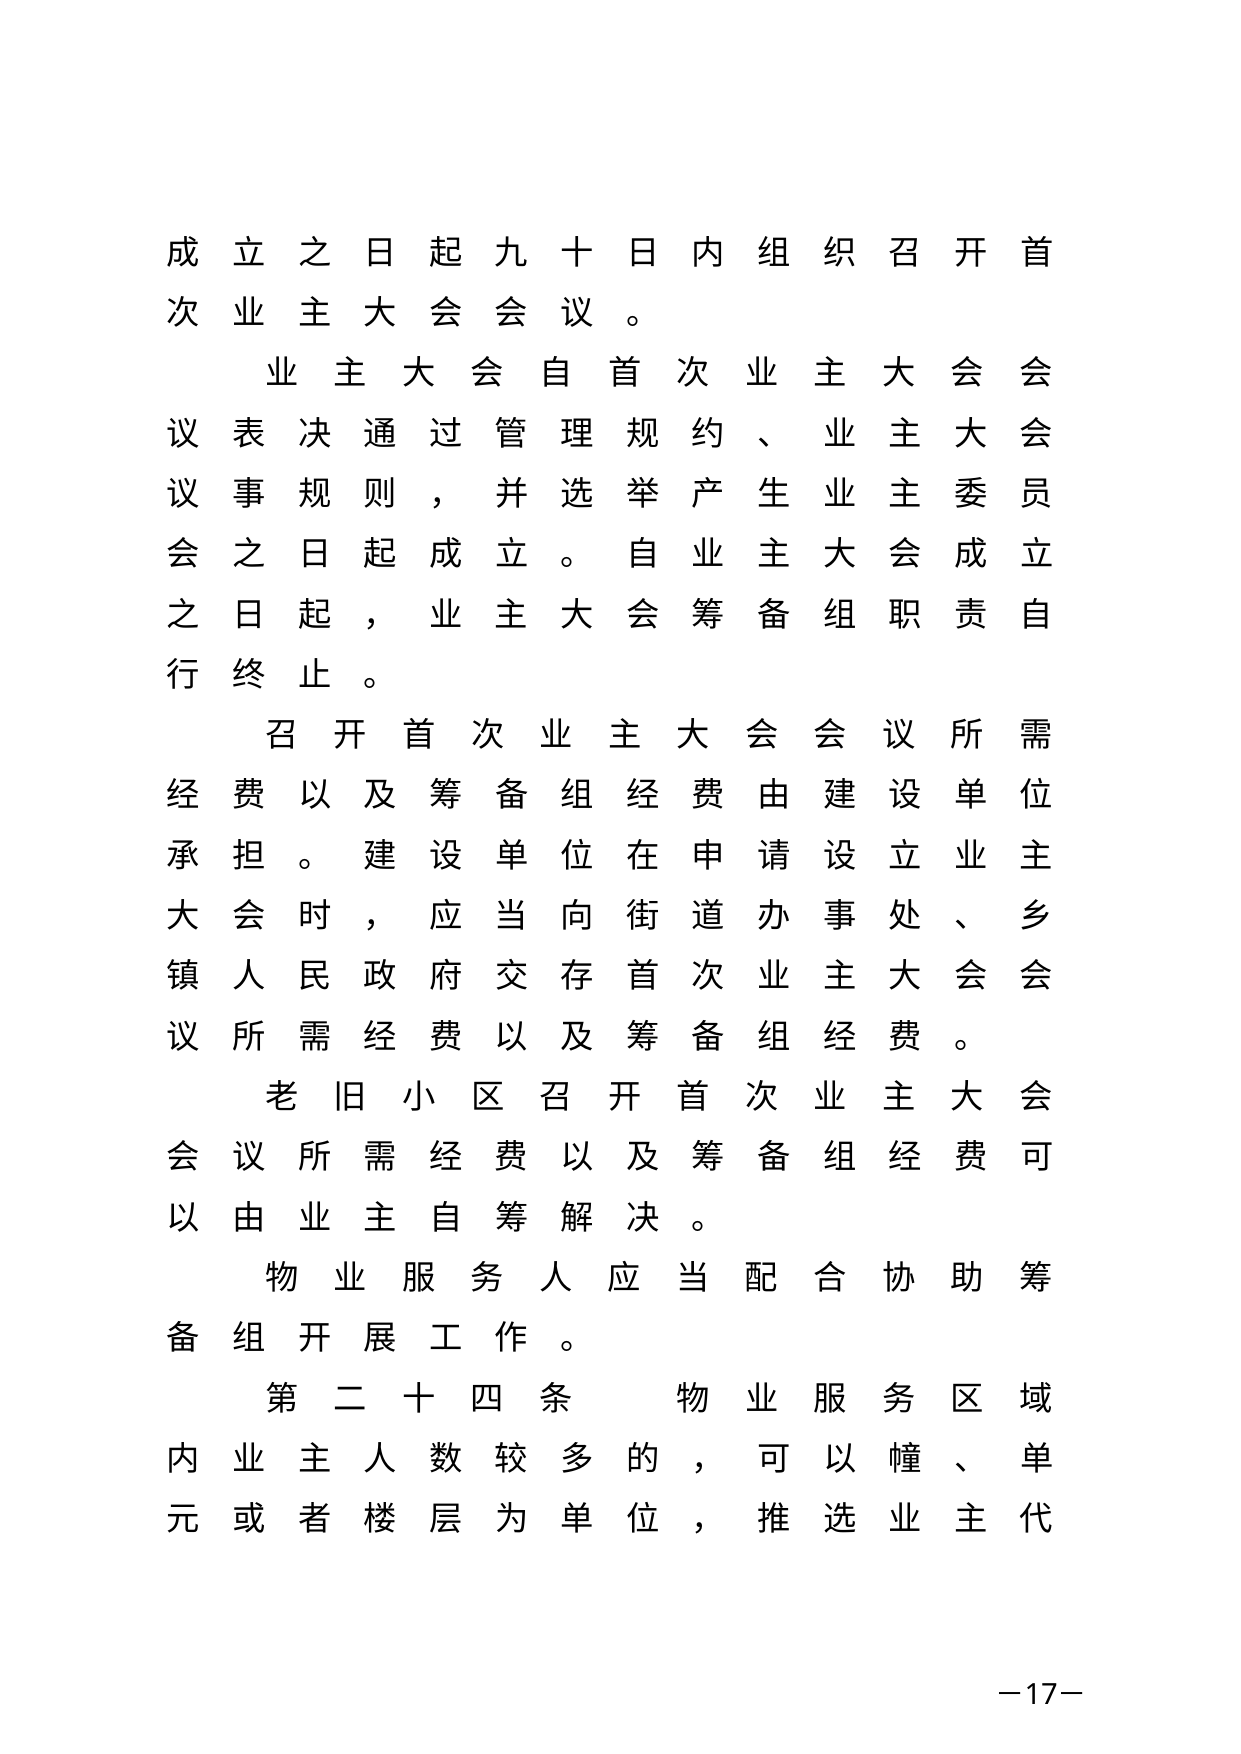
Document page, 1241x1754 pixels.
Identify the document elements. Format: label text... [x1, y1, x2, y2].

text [167, 219, 1085, 340]
text 召开首次业主大会会议所需经费以及筹备组经费由建设单位承担。建设单位在申请设立业主大会时，应当向街道办事处、乡镇人民政府交存首次业主大会会议所需经费以及筹备组经费。 [167, 702, 1085, 1064]
text 业主大会自首次业主大会会议表决通过管理规约、业主大会议事规则，并选举产生业主委员会之日起成立。自业主大会成立之日起，业主大会筹备组职责自行终止。 [167, 340, 1085, 702]
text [167, 1365, 1085, 1546]
text 老旧小区召开首次业主大会会议所需经费以及筹备组经费可以由业主自筹解决。 [167, 1064, 1085, 1245]
text 物业服务人应当配合协助筹备组开展工作。 [167, 1245, 1085, 1365]
